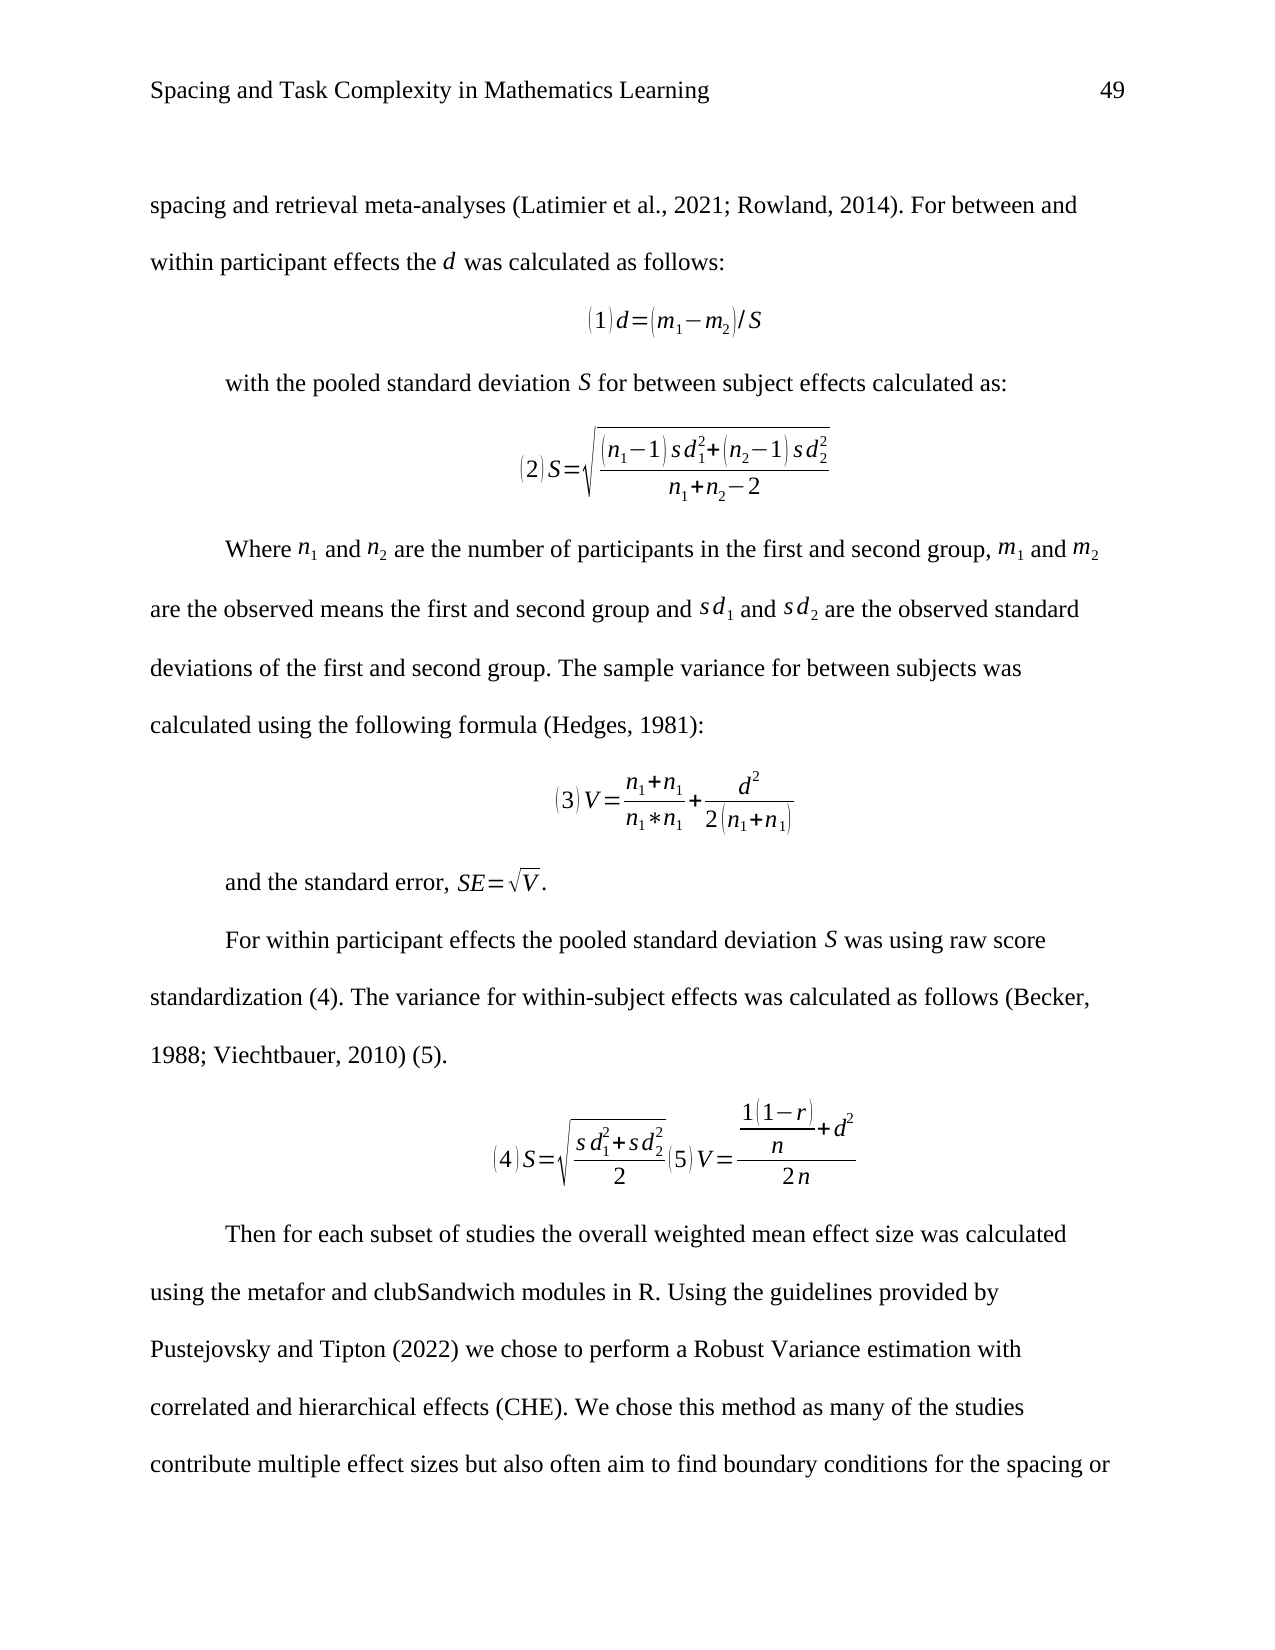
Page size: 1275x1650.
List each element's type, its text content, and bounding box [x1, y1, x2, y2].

text with the pooled standard deviation for between subject effects calculated as: [150, 368, 1125, 397]
text For within participant effects the pooled standard deviation was using raw score standardization (4). The variance for within-subject effects was calculated as follows (Becker, 1988; Viechtbauer, 2010) (5). [150, 925, 1125, 1068]
text Where and are the number of participants in the first and second group, and are the observed means the first and second group and and are the observed standard deviations of the first and second group. The sample variance for between subjects was calculated using the following formula (Hedges, 1981): [150, 532, 1125, 739]
text and the standard error, . [150, 866, 1125, 896]
